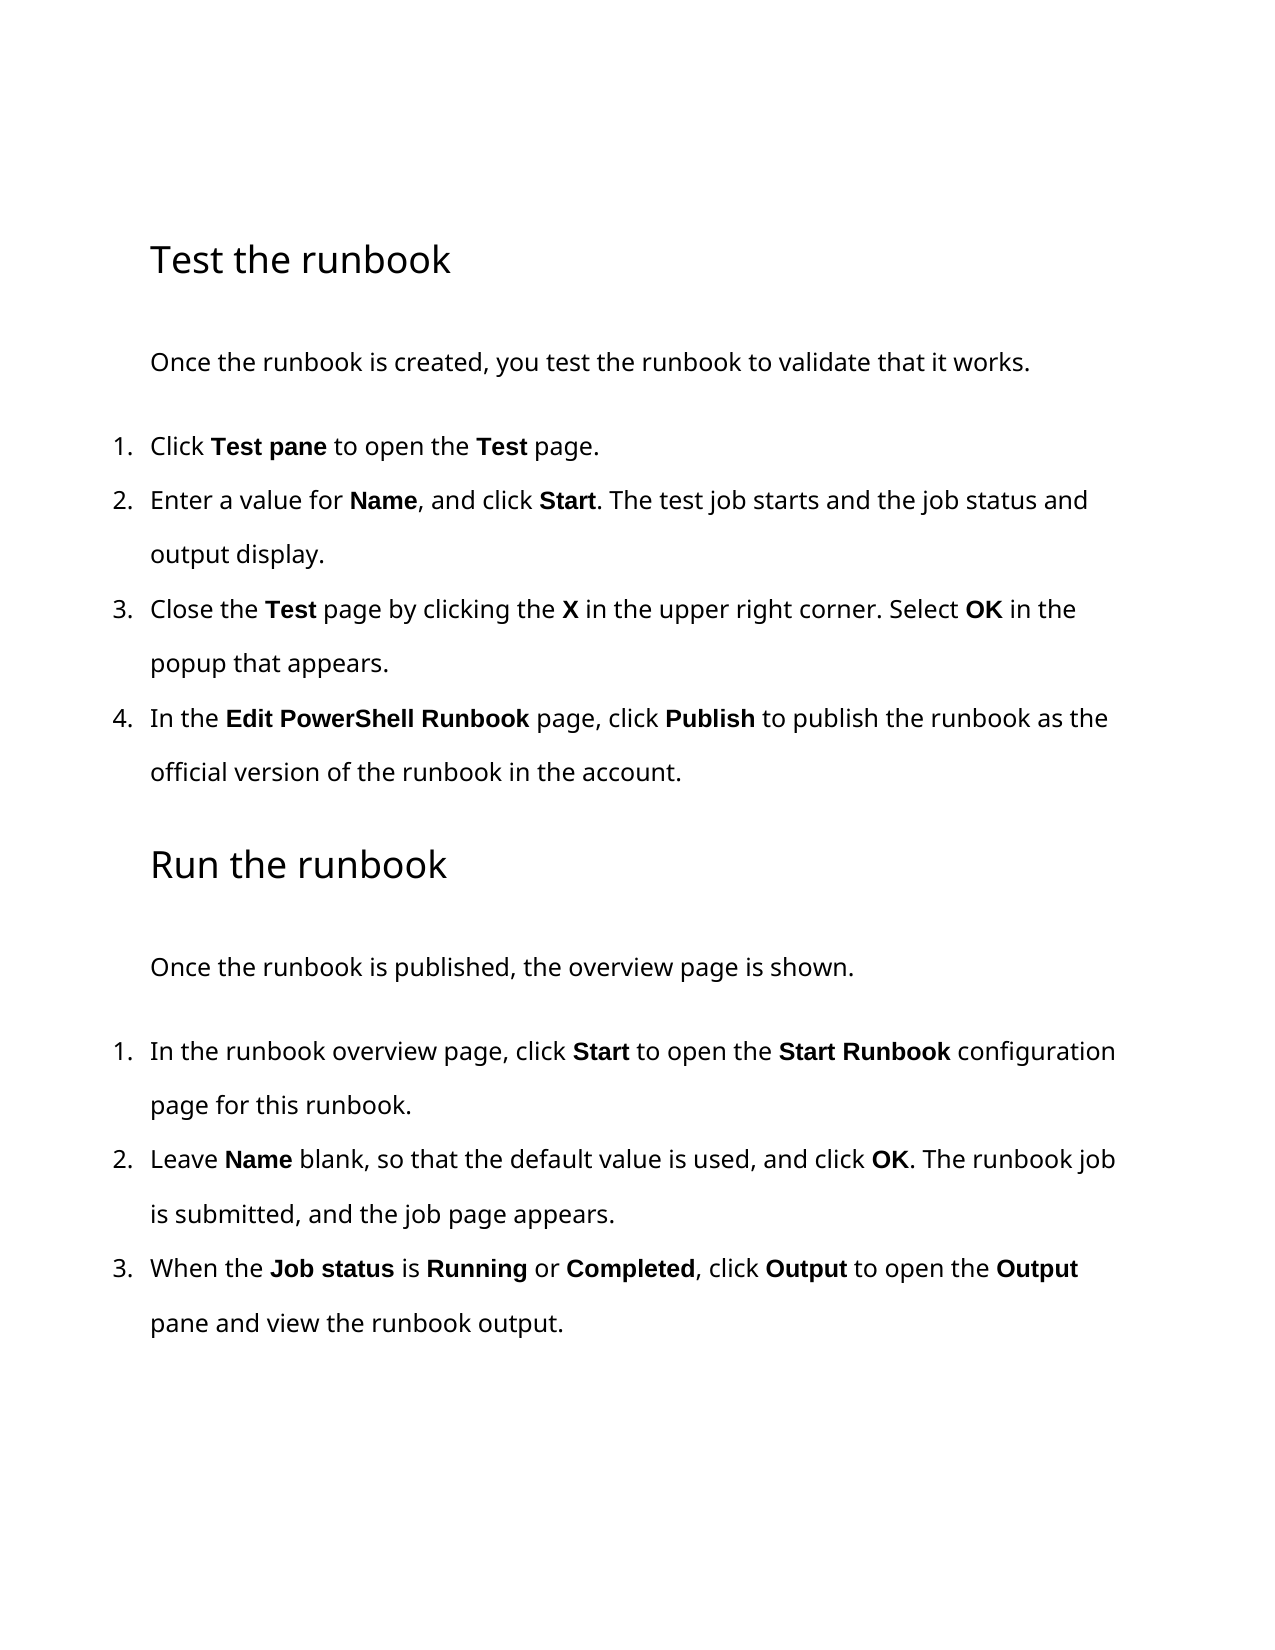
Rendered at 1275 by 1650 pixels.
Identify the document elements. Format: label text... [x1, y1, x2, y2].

list Enter a value for Name, and click Start. The test job starts and the job status and output display. [112, 483, 1125, 571]
list In the runbook overview page, click Start to open the Start Runbook configuration page for this runbook. [112, 1033, 1125, 1122]
text Once the runbook is created, you test the runbook to validate that it works. [150, 344, 1125, 378]
text Test the runbook [150, 234, 1125, 285]
list When the Job status is Running or Completed, click Output to open the Output pane and view the runbook output. [112, 1251, 1125, 1339]
text Once the runbook is published, the overview page is shown. [150, 949, 1125, 983]
list Leave Name blank, so that the default value is used, and click OK. The runbook job is submitted, and the job page appears. [112, 1142, 1125, 1231]
list Click Test pane to open the Test page. [112, 428, 1125, 462]
list Close the Test page by clicking the X in the upper right corner. Select OK in the popup that appears. [112, 592, 1125, 680]
list In the Edit PowerShell Runbook page, click Publish to publish the runbook as the official version of the runbook in the account. [112, 701, 1125, 789]
text Run the runbook [150, 839, 1125, 890]
